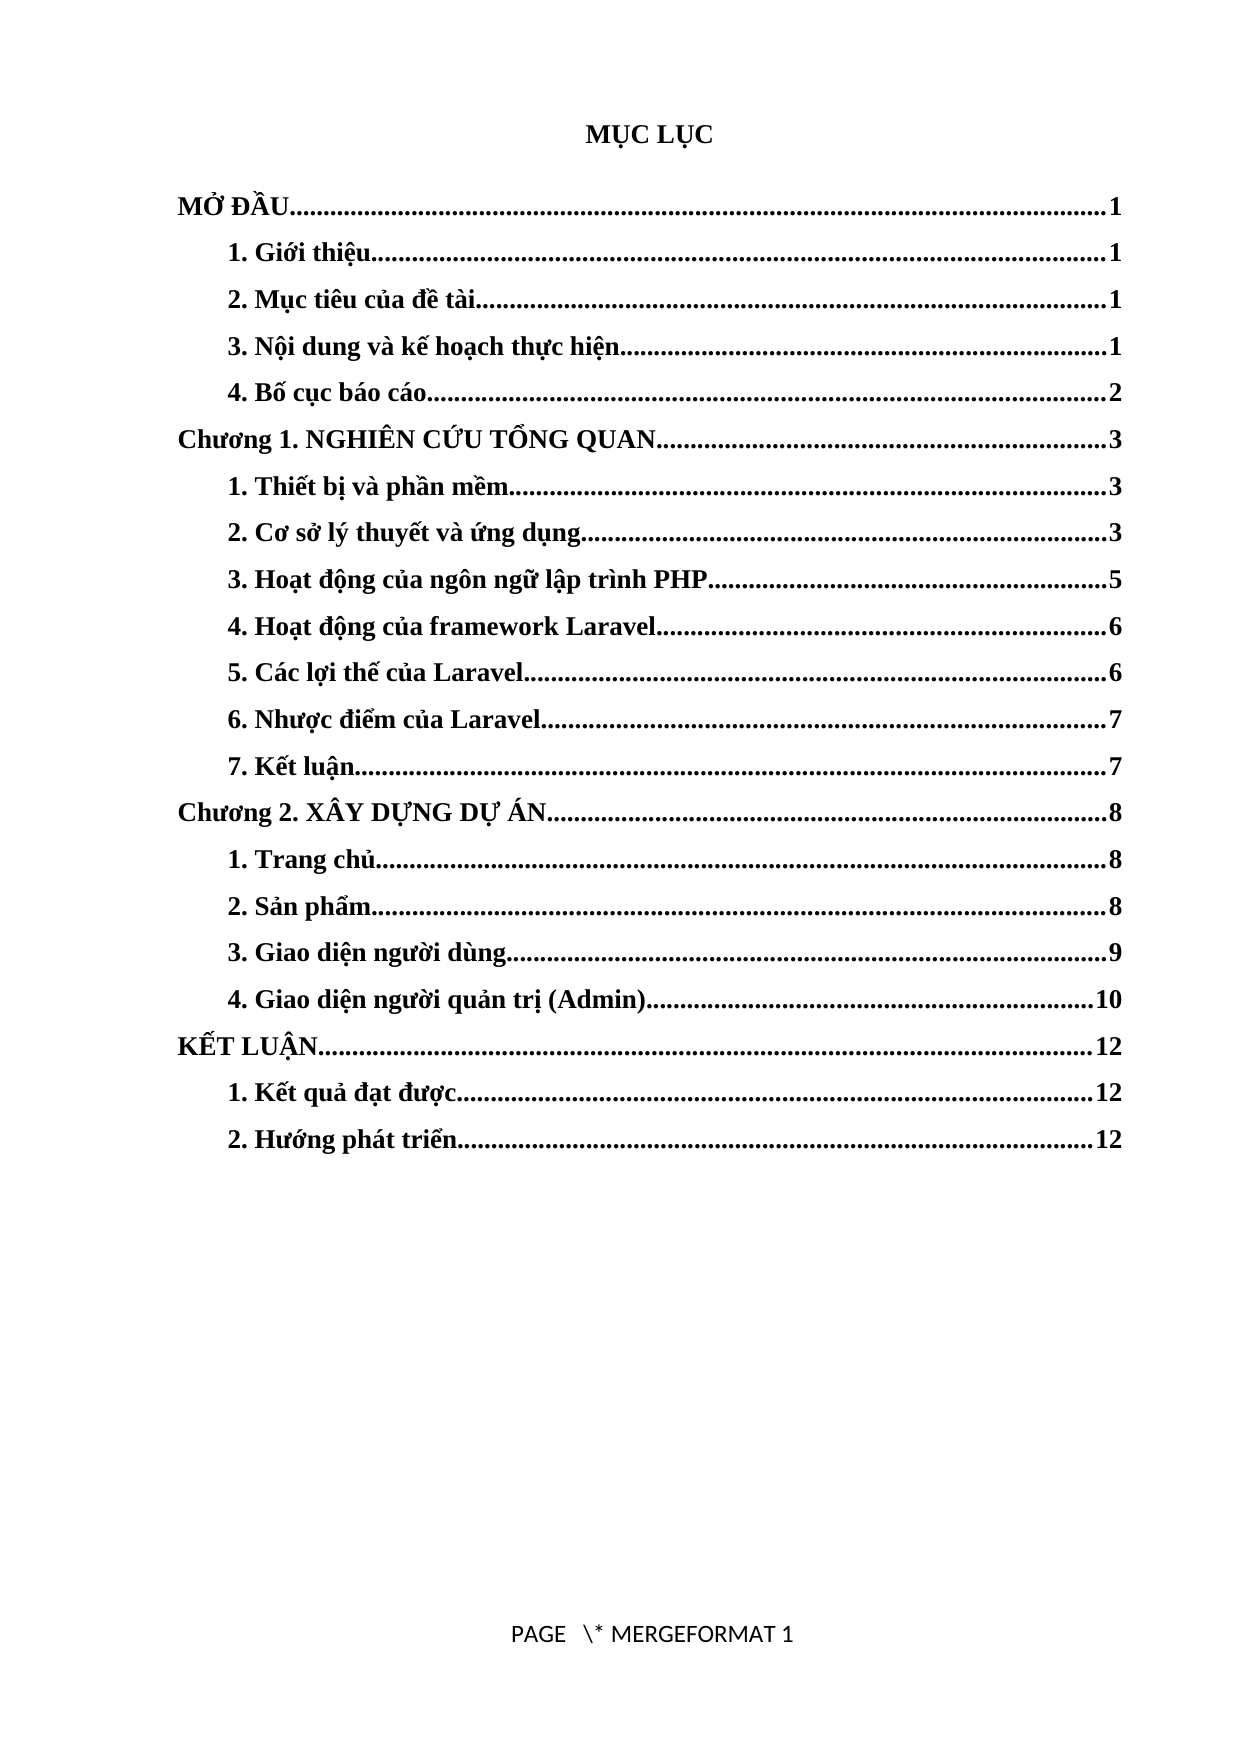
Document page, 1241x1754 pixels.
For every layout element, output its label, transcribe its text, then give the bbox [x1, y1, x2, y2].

text 2. Mục tiêu của đề tài 1 [227, 283, 1122, 314]
text 3. Nội dung và kế hoạch thực hiện 1 [227, 330, 1122, 361]
text 3. Hoạt động của ngôn ngữ lập trình PHP 5 [227, 563, 1122, 594]
text 7. Kết luận 7 [227, 750, 1122, 781]
text 1. Thiết bị và phần mềm 3 [227, 470, 1122, 501]
text 3. Giao diện người dùng 9 [227, 936, 1122, 968]
text 1. Trang chủ 8 [227, 843, 1122, 874]
text 2. Sản phẩm 8 [227, 890, 1122, 921]
text 5. Các lợi thế của Laravel 6 [227, 656, 1122, 688]
text 4. Hoạt động của framework Laravel 6 [227, 610, 1122, 641]
text MỞ ĐẦU 1 [177, 190, 1122, 221]
text 2. Hướng phát triển 12 [227, 1123, 1122, 1154]
text KẾT LUẬN 12 [177, 1030, 1122, 1061]
text 1. Giới thiệu 1 [227, 236, 1122, 268]
text MỤC LỤC [177, 118, 1122, 149]
text 4. Bố cục báo cáo 2 [227, 376, 1122, 408]
text Chương 2. XÂY DỰNG DỰ ÁN 8 [177, 796, 1122, 828]
text 2. Cơ sở lý thuyết và ứng dụng 3 [227, 516, 1122, 548]
text Chương 1. NGHIÊN CỨU TỔNG QUAN 3 [177, 423, 1122, 454]
text 6. Nhược điểm của Laravel 7 [227, 703, 1122, 734]
text 4. Giao diện người quản trị (Admin) 10 [227, 983, 1122, 1014]
text 1. Kết quả đạt được 12 [227, 1076, 1122, 1108]
